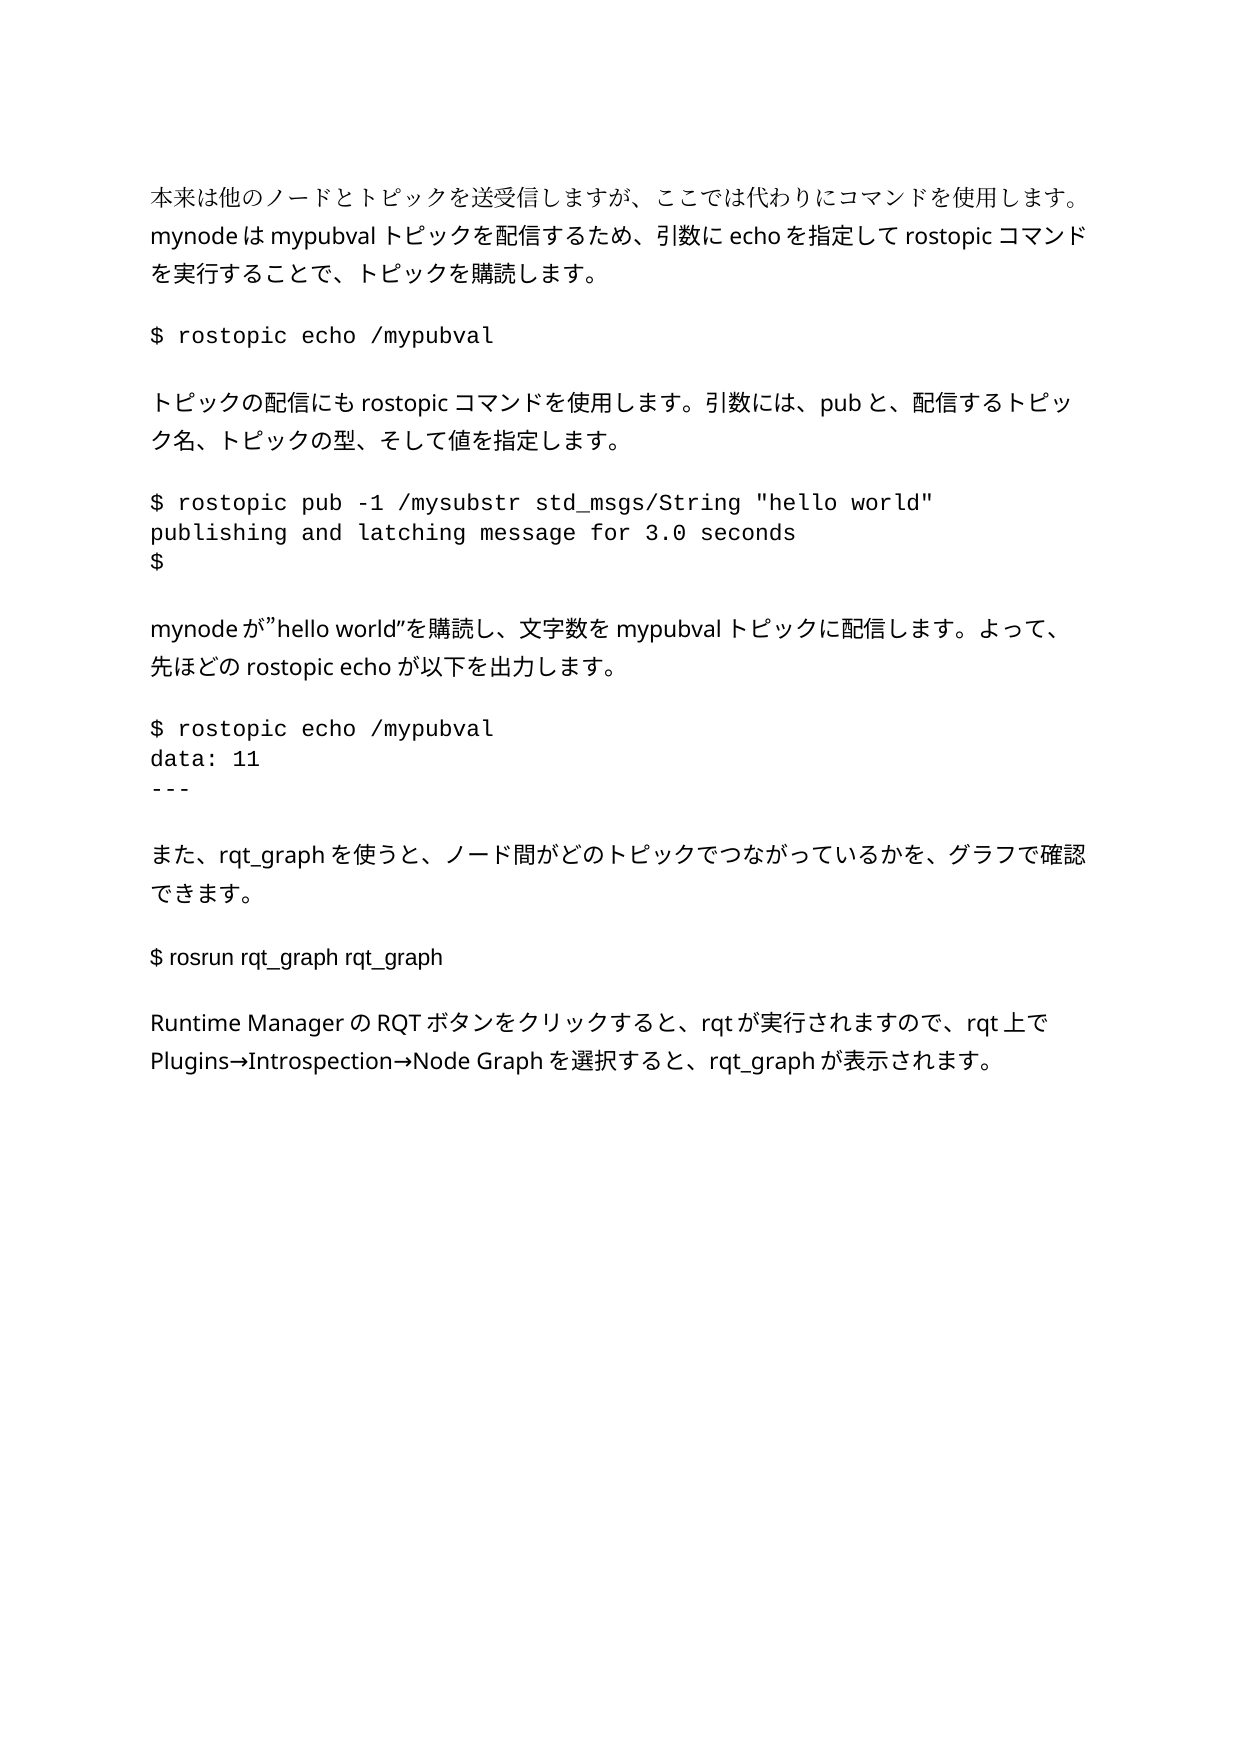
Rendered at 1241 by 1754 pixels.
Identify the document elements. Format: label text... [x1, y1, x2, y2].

text $ [150, 551, 1090, 577]
text Runtime ManagerのRQTボタンをクリックすると、rqtが実行されますので、rqt上でPlugins→Introspection→Node Graphを選択すると、rqt_graphが表示されます。 [150, 1004, 1090, 1076]
text $ rostopic echo /mypubval [150, 324, 1090, 381]
text また、rqt_graphを使うと、ノード間がどのトピックでつながっているかを、グラフで確認できます。 [150, 837, 1090, 909]
text トピックの配信にもrostopicコマンドを使用します。引数には、pubと、配信するトピック名、トピックの型、そして値を指定します。 [150, 384, 1090, 456]
text $ rosrun rqt_graph rqt_graph [150, 944, 1090, 970]
text $ rostopic pub -1 /mysubstr std_msgs/String "hello world" publishing and latching message for 3.0 seconds [150, 491, 1090, 547]
text 本来は他のノードとトピックを送受信しますが、ここでは代わりにコマンドを使用します。 [150, 180, 1090, 213]
text mynodeはmypubvalトピックを配信するため、引数にechoを指定してrostopicコマンドを実行することで、トピックを購読します。 [150, 218, 1090, 289]
text $ rostopic echo /mypubval data: 11 --- [150, 718, 1090, 833]
text mynodeが”hello world”を購読し、文字数をmypubvalトピックに配信します。よって、先ほどのrostopic echo が以下を出力します。 [150, 611, 1090, 683]
